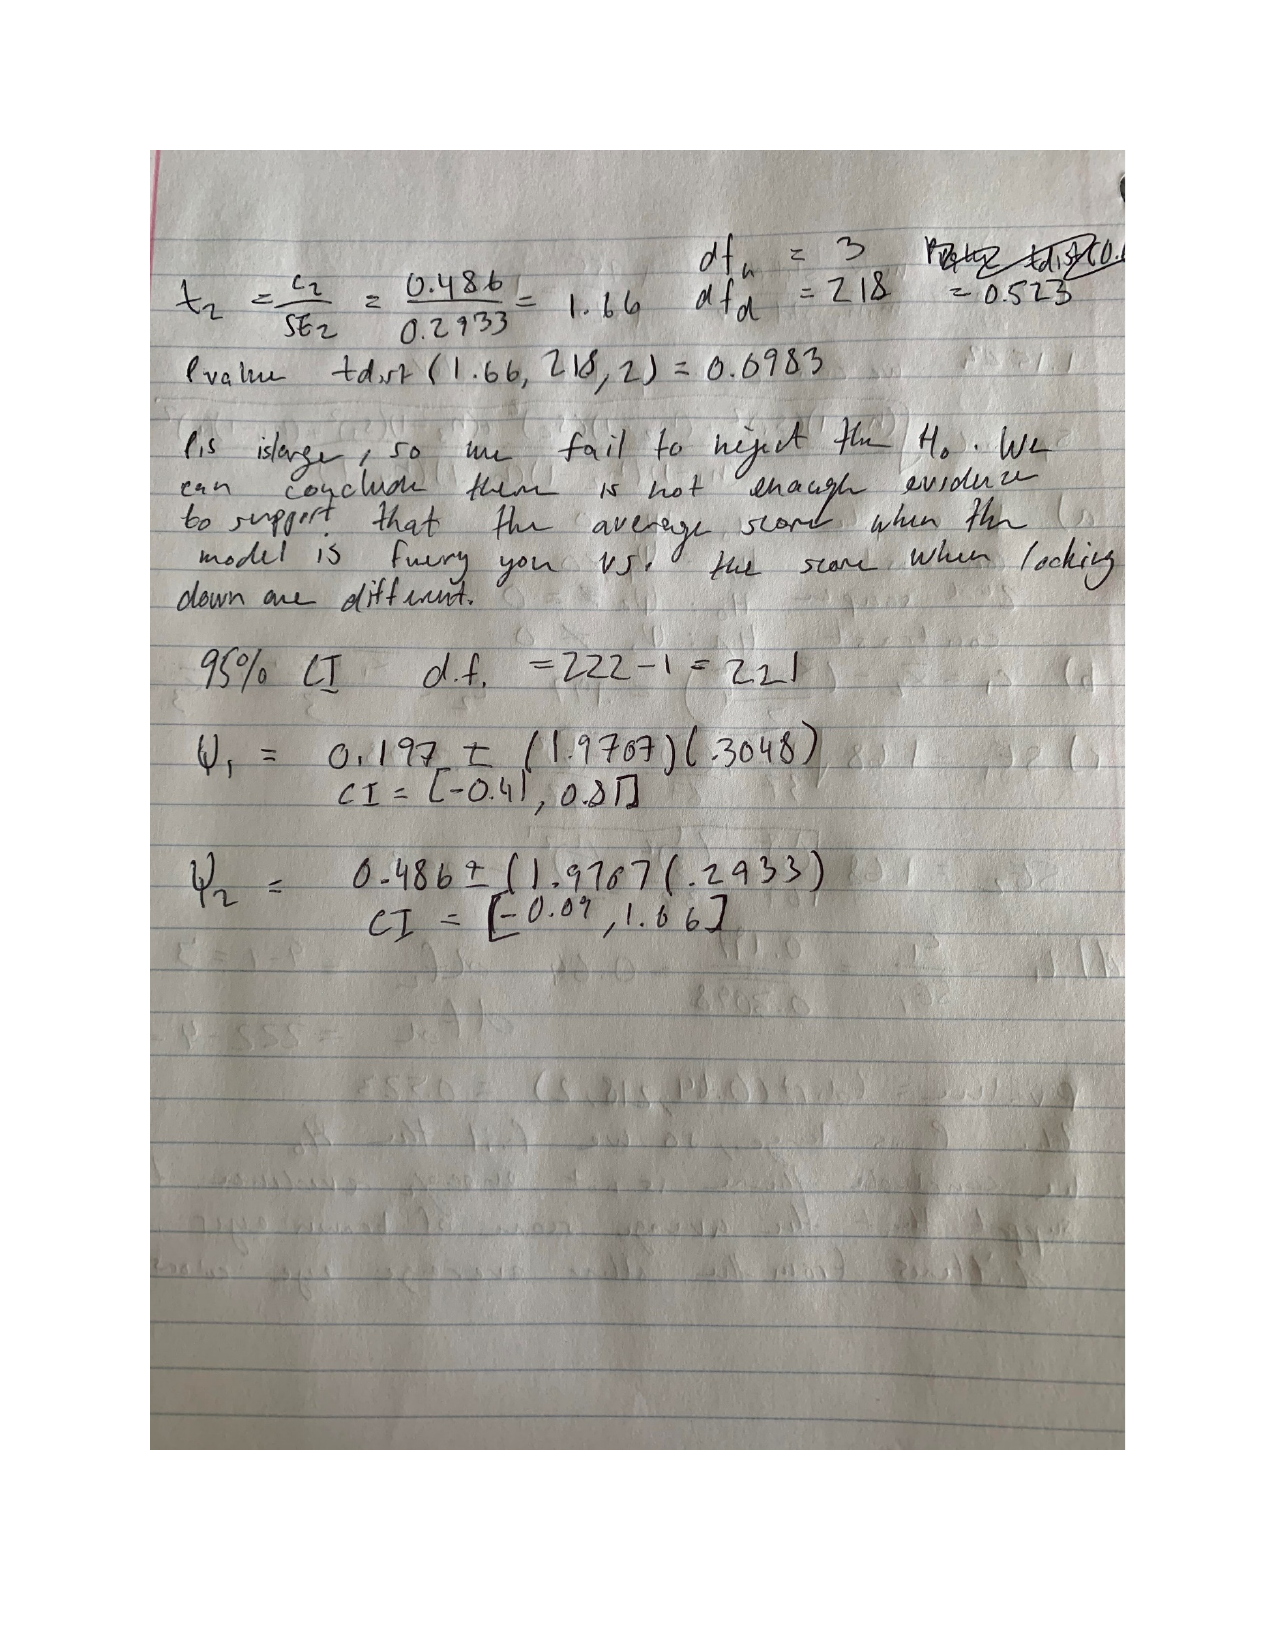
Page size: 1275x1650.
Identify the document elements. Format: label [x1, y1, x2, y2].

picture [150, 150, 1125, 1450]
